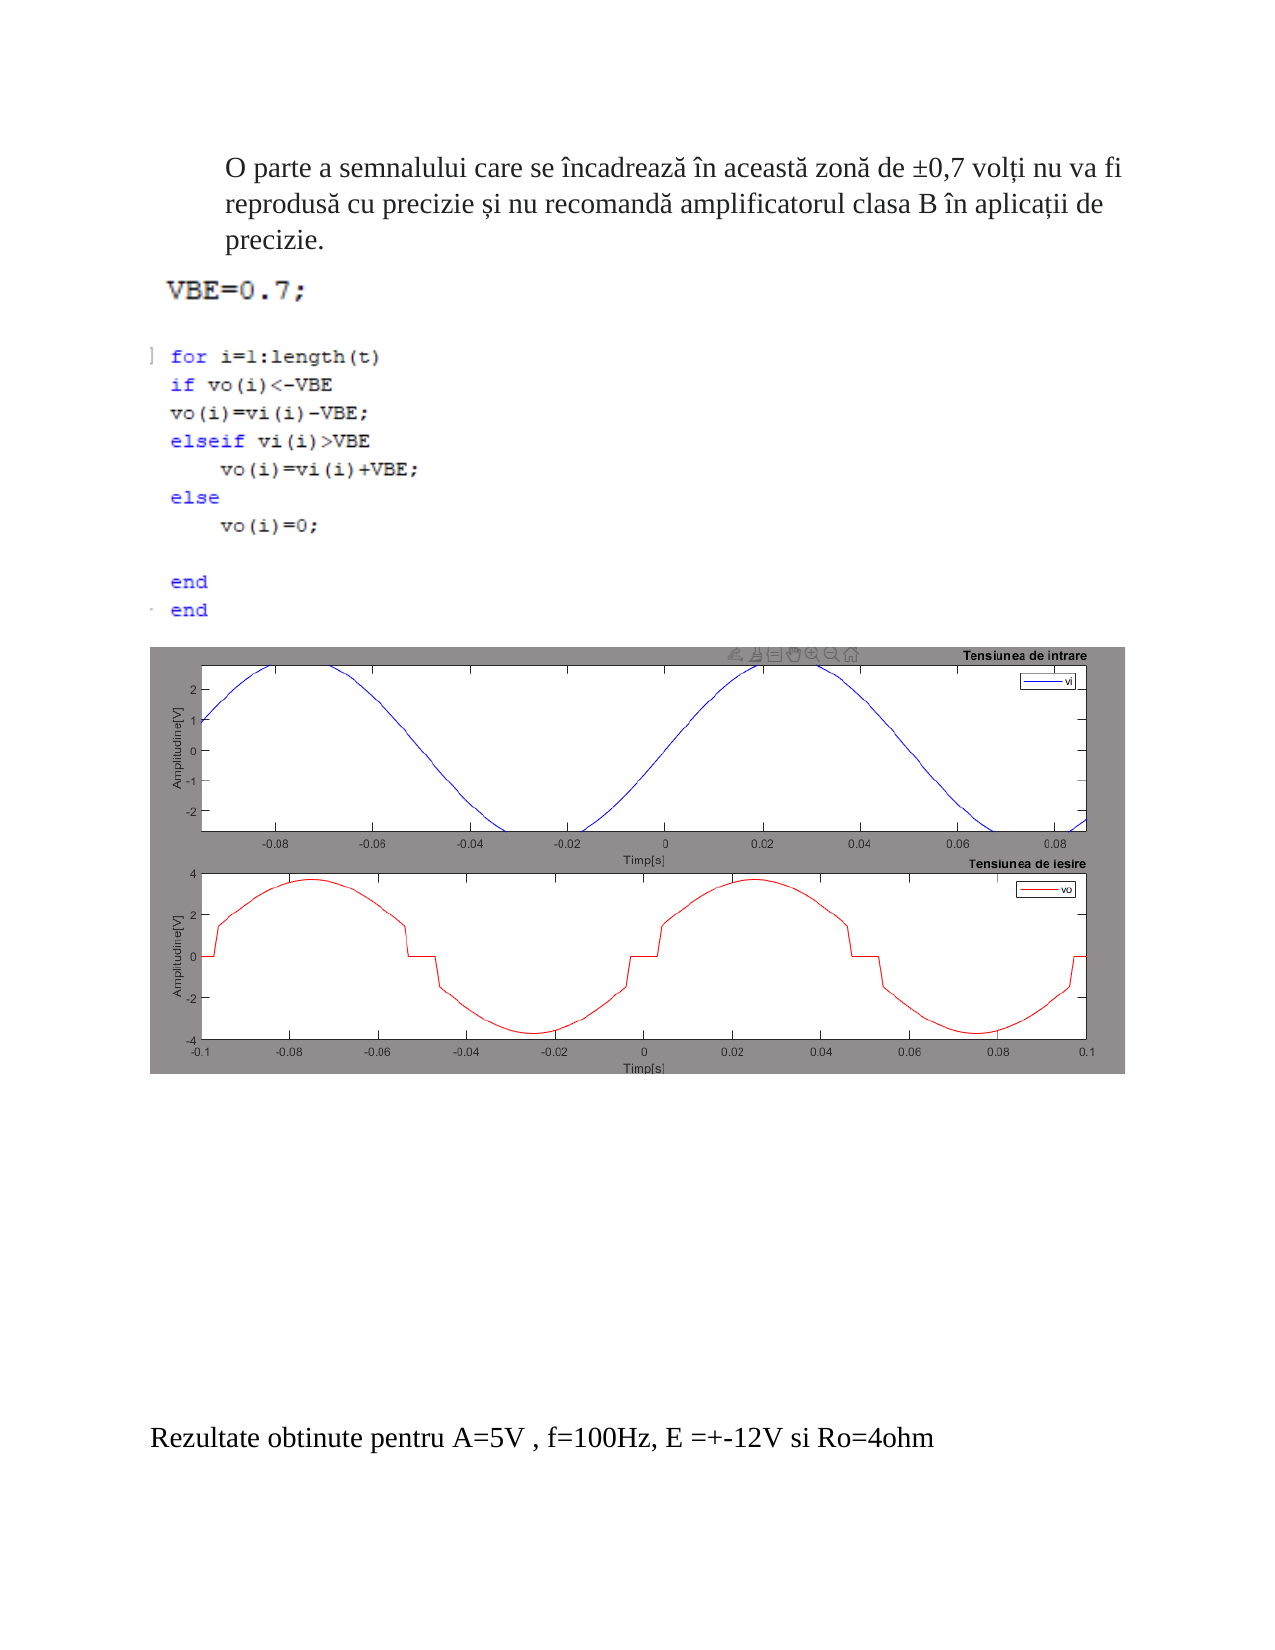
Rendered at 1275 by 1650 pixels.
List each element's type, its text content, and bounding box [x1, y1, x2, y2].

picture [150, 647, 1125, 1074]
text Rezultate obtinute pentru A=5V , f=100Hz, E =+-12V si Ro=4ohm [150, 1421, 1125, 1454]
picture [150, 338, 479, 629]
picture [150, 275, 332, 320]
text O parte a semnalului care se încadrează în această zonă de ±0,7 volți nu va fi reprodusă cu precizie și nu recomandă amplificatorul clasa B în aplicații de precizie. [225, 150, 1125, 256]
